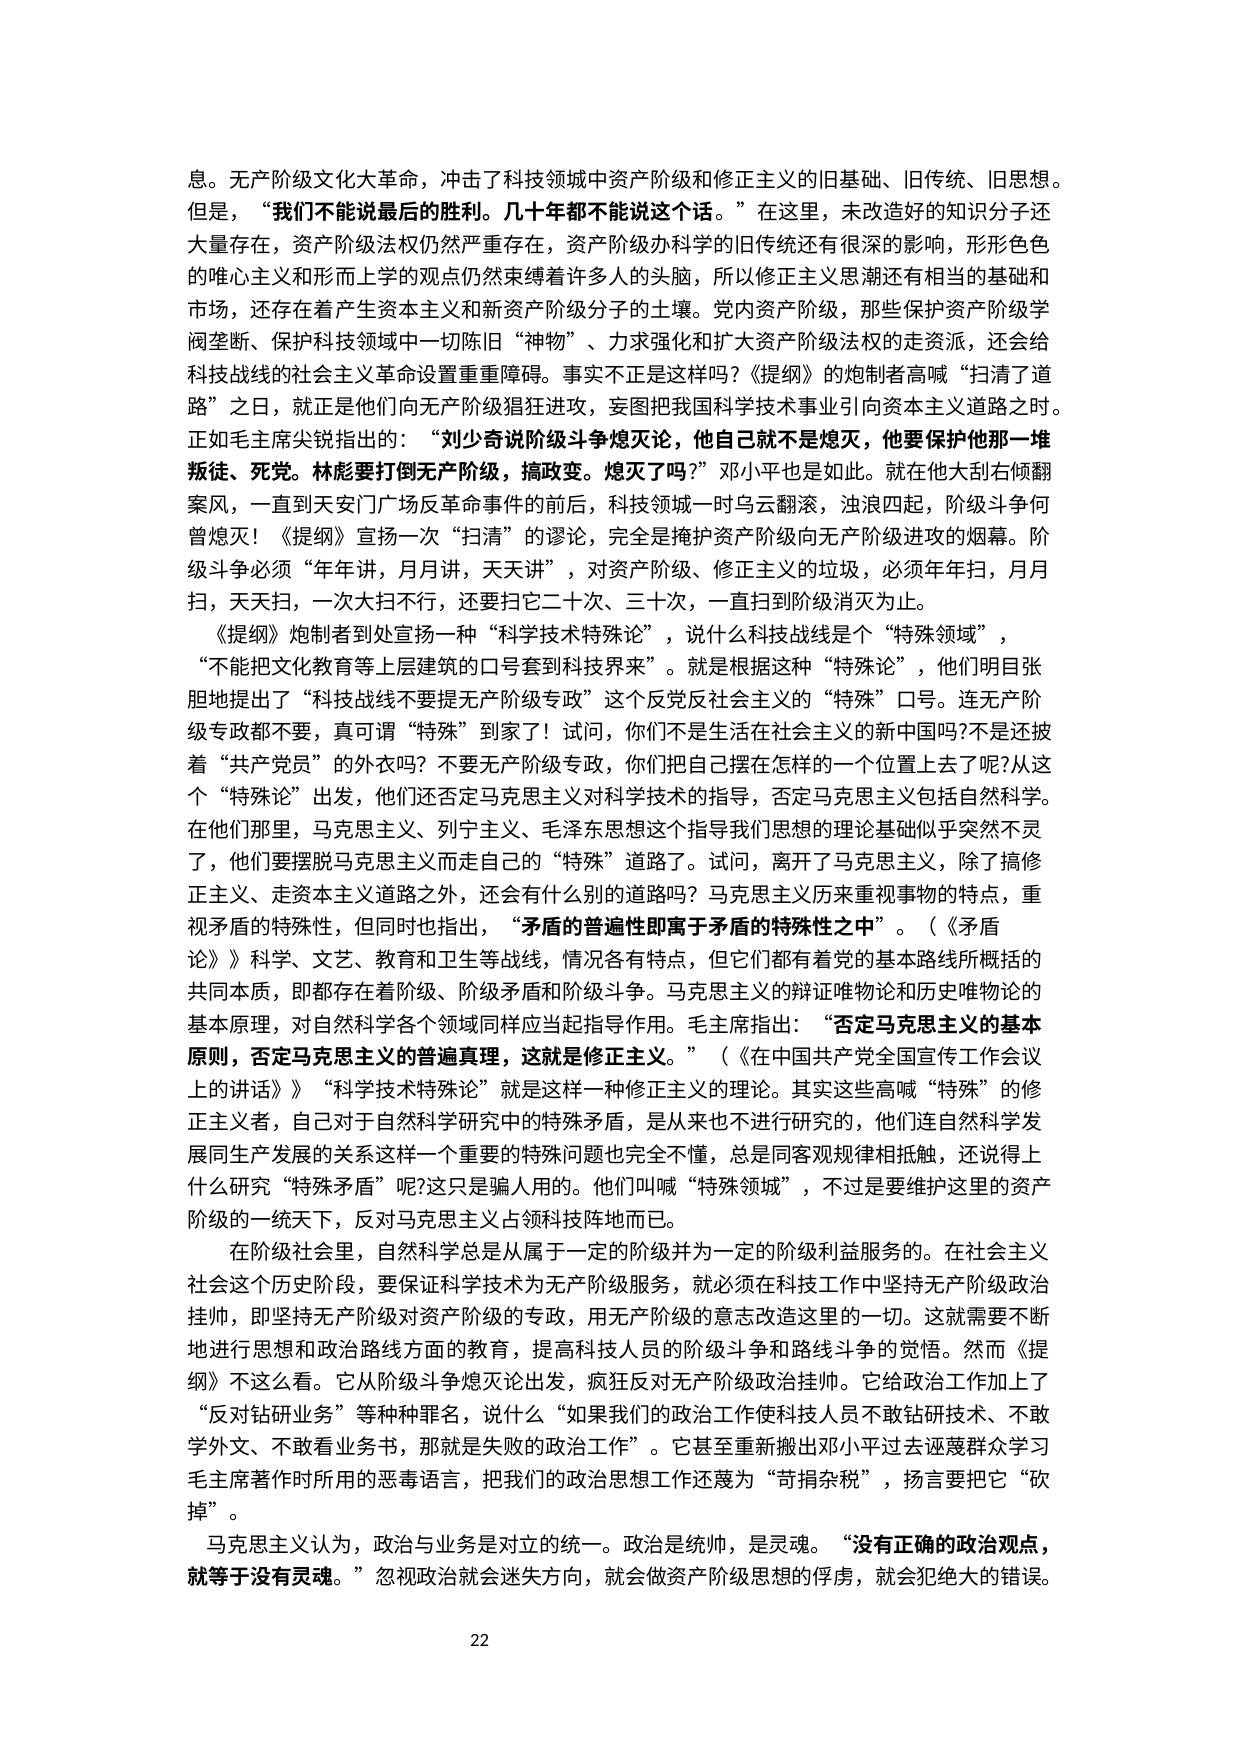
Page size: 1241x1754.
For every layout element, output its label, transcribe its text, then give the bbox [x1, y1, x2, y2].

text 《提纲》炮制者到处宣扬一种“科学技术特殊论”，说什么科技战线是个“特殊领域”，“不能把文化教育等上层建筑的口号套到科技界来”。就是根据这种“特殊论”，他们明目张胆地提出了“科技战线不要提无产阶级专政”这个反党反社会主义的“特殊”口号。连无产阶级专政都不要，真可谓“特殊”到家了！试问，你们不是生活在社会主义的新中国吗?不是还披着“共产党员”的外衣吗？不要无产阶级专政，你们把自己摆在怎样的一个位置上去了呢?从这个“特殊论”出发，他们还否定马克思主义对科学技术的指导，否定马克思主义包括自然科学。在他们那里，马克思主义、列宁主义、毛泽东思想这个指导我们思想的理论基础似乎突然不灵了，他们要摆脱马克思主义而走自己的“特殊”道路了。试问，离开了马克思主义，除了搞修正主义、走资本主义道路之外，还会有什么别的道路吗？马克思主义历来重视事物的特点，重视矛盾的特殊性，但同时也指出，“矛盾的普遍性即寓于矛盾的特殊性之中”。（《矛盾论》》科学、文艺、教育和卫生等战线，情况各有特点，但它们都有着党的基本路线所概括的共同本质，即都存在着阶级、阶级矛盾和阶级斗争。马克思主义的辩证唯物论和历史唯物论的基本原理，对自然科学各个领域同样应当起指导作用。毛主席指出：“否定马克思主义的基本原则，否定马克思主义的普遍真理，这就是修正主义。”（《在中国共产党全国宣传工作会议上的讲话》》“科学技术特殊论”就是这样一种修正主义的理论。其实这些高喊“特殊”的修正主义者，自己对于自然科学研究中的特殊矛盾，是从来也不进行研究的，他们连自然科学发展同生产发展的关系这样一个重要的特殊问题也完全不懂，总是同客观规律相抵触，还说得上什么研究“特殊矛盾”呢?这只是骗人用的。他们叫喊“特殊领城”，不过是要维护这里的资产阶级的一统天下，反对马克思主义占领科技阵地而已。 [187, 617, 1053, 1234]
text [187, 1527, 1053, 1592]
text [187, 162, 1053, 617]
text 在阶级社会里，自然科学总是从属于一定的阶级并为一定的阶级利益服务的。在社会主义社会这个历史阶段，要保证科学技术为无产阶级服务，就必须在科技工作中坚持无产阶级政治挂帅，即坚持无产阶级对资产阶级的专政，用无产阶级的意志改造这里的一切。这就需要不断地进行思想和政治路线方面的教育，提高科技人员的阶级斗争和路线斗争的觉悟。然而《提纲》不这么看。它从阶级斗争熄灭论出发，疯狂反对无产阶级政治挂帅。它给政治工作加上了“反对钻研业务”等种种罪名，说什么“如果我们的政治工作使科技人员不敢钻研技术、不敢学外文、不敢看业务书，那就是失败的政治工作”。它甚至重新搬出邓小平过去诬蔑群众学习毛主席著作时所用的恶毒语言，把我们的政治思想工作还蔑为“苛捐杂税”，扬言要把它“砍掉”。 [187, 1234, 1053, 1527]
